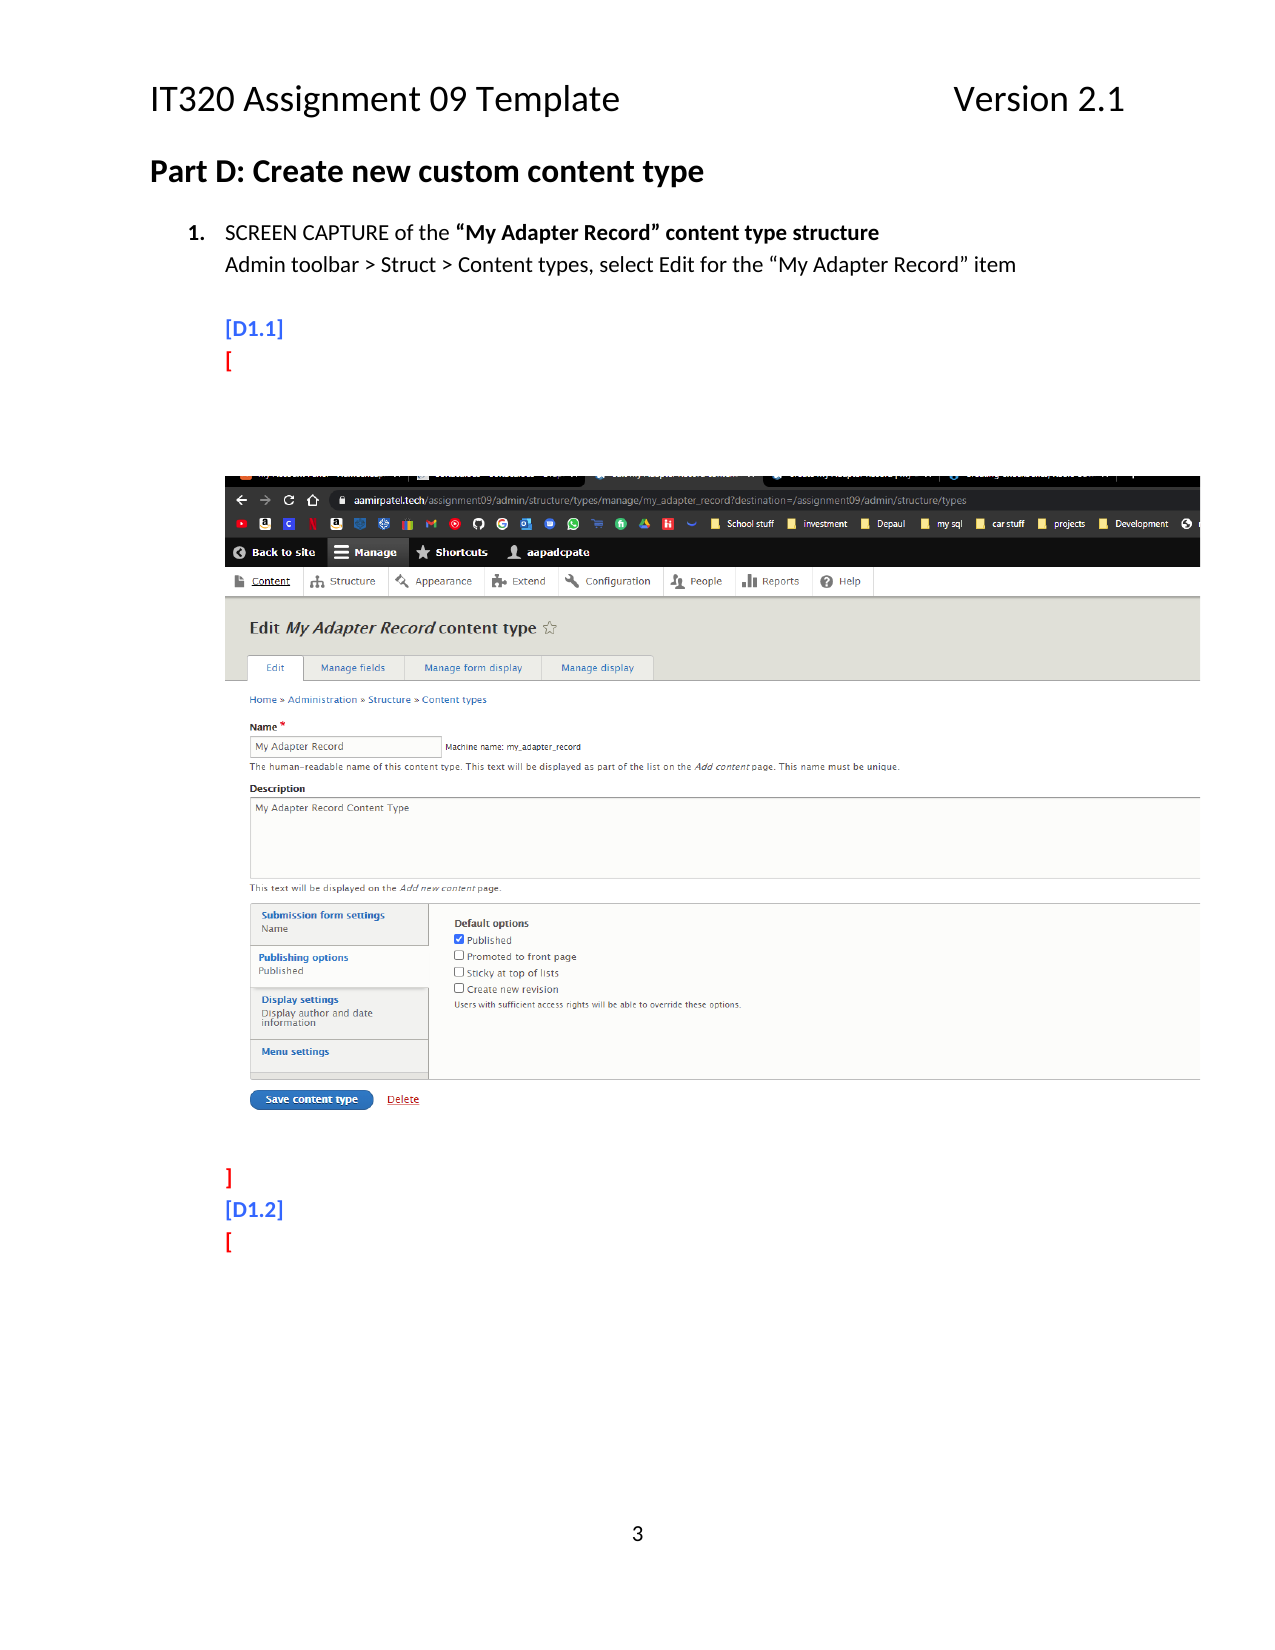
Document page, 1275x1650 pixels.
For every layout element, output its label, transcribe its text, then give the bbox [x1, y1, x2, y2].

list [D1.2] [] [D1.3] [] [225, 1195, 1125, 1255]
picture [225, 476, 1200, 1159]
text Part D: Create new custom content type [150, 150, 1125, 191]
